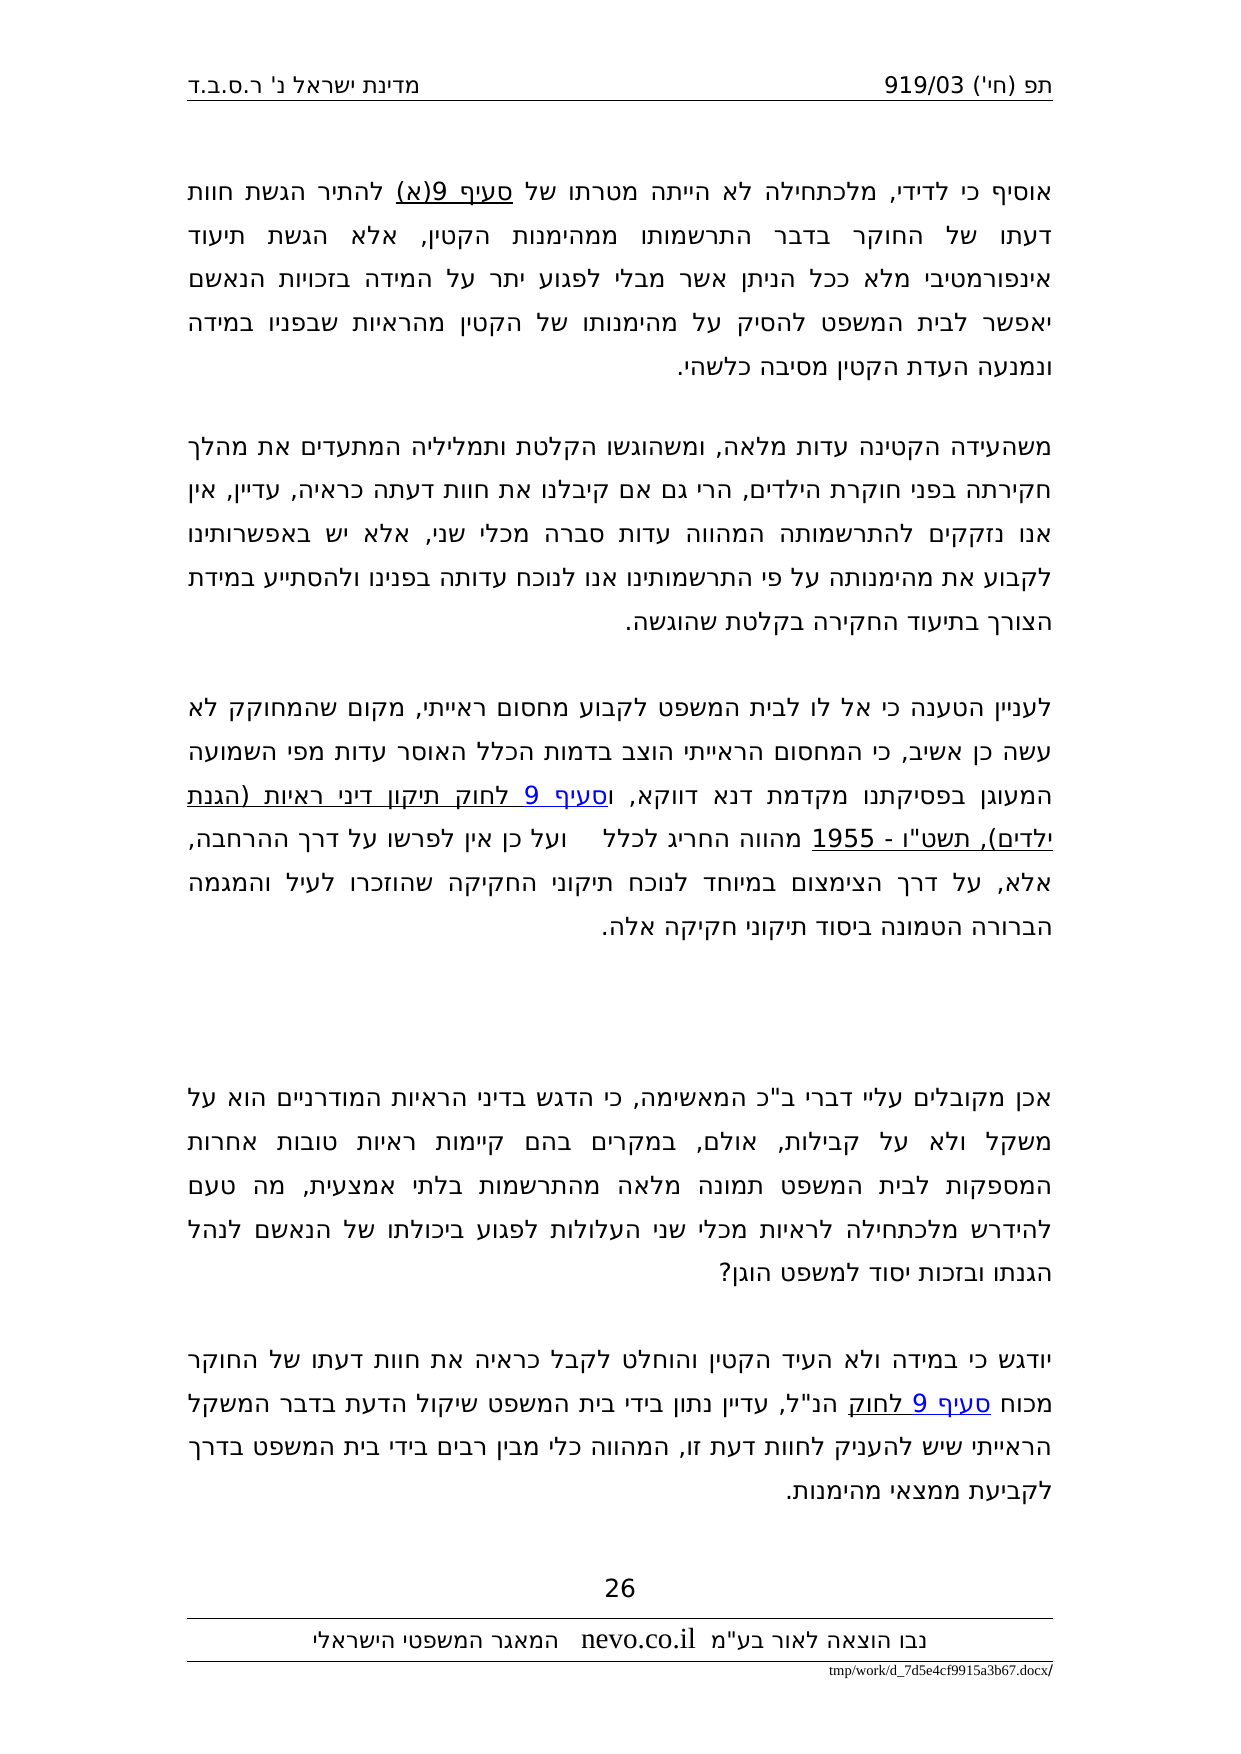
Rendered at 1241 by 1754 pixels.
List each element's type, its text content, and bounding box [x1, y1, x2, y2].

text יודגש כי במידה ולא העיד הקטין והוחלט לקבל כראיה את חוות דעתו של החוקר מכוח סעיף 9 לחוק הנ"ל, עדיין נתון בידי בית המשפט שיקול הדעת בדבר המשקל הראייתי שיש להעניק לחוות דעת זו, המהווה כלי מבין רבים בידי בית המשפט בדרך לקביעת ממצאי מהימנות. [187, 1345, 1053, 1505]
text אוסיף כי לדידי, מלכתחילה לא הייתה מטרתו של סעיף 9(א) להתיר הגשת חוות דעתו של החוקר בדבר התרשמותו ממהימנות הקטין, אלא הגשת תיעוד אינפורמטיבי מלא ככל הניתן אשר מבלי לפגוע יתר על המידה בזכויות הנאשם יאפשר לבית המשפט להסיק על מהימנותו של הקטין מהראיות שבפניו במידה ונמנעה העדת הקטין מסיבה כלשהי. [187, 177, 1053, 381]
text אכן מקובלים עליי דברי ב"כ המאשימה, כי הדגש בדיני הראיות המודרניים הוא על משקל ולא על קבילות, אולם, במקרים בהם קיימות ראיות טובות אחרות המספקות לבית המשפט תמונה מלאה מהתרשמות בלתי אמצעית, מה טעם להידרש מלכתחילה לראיות מכלי שני העלולות לפגוע ביכולתו של הנאשם לנהל הגנתו ובזכות יסוד למשפט הוגן? [187, 1084, 1053, 1288]
text משהעידה הקטינה עדות מלאה, ומשהוגשו הקלטת ותמליליה המתעדים את מהלך חקירתה בפני חוקרת הילדים, הרי גם אם קיבלנו את חוות דעתה כראיה, עדיין, אין אנו נזקקים להתרשמותה המהווה עדות סברה מכלי שני, אלא יש באפשרותינו לקבוע את מהימנותה על פי התרשמותינו אנו לנוכח עדותה בפנינו ולהסתייע במידת הצורך בתיעוד החקירה בקלטת שהוגשה. [187, 432, 1053, 636]
text לעניין הטענה כי אל לו לבית המשפט לקבוע מחסום ראייתי, מקום שהמחוקק לא עשה כן אשיב, כי המחסום הראייתי הוצב בדמות הכלל האוסר עדות מפי השמועה המעוגן בפסיקתנו מקדמת דנא דווקא, וסעיף 9 לחוק תיקון דיני ראיות (הגנת ילדים), תשט"ו - 1955 מהווה החריג לכלל ועל כן אין לפרשו על דרך ההרחבה, אלא, על דרך הצימצום במיוחד לנוכח תיקוני החקיקה שהוזכרו לעיל והמגמה הברורה הטמונה ביסוד תיקוני חקיקה אלה. [187, 693, 1053, 941]
